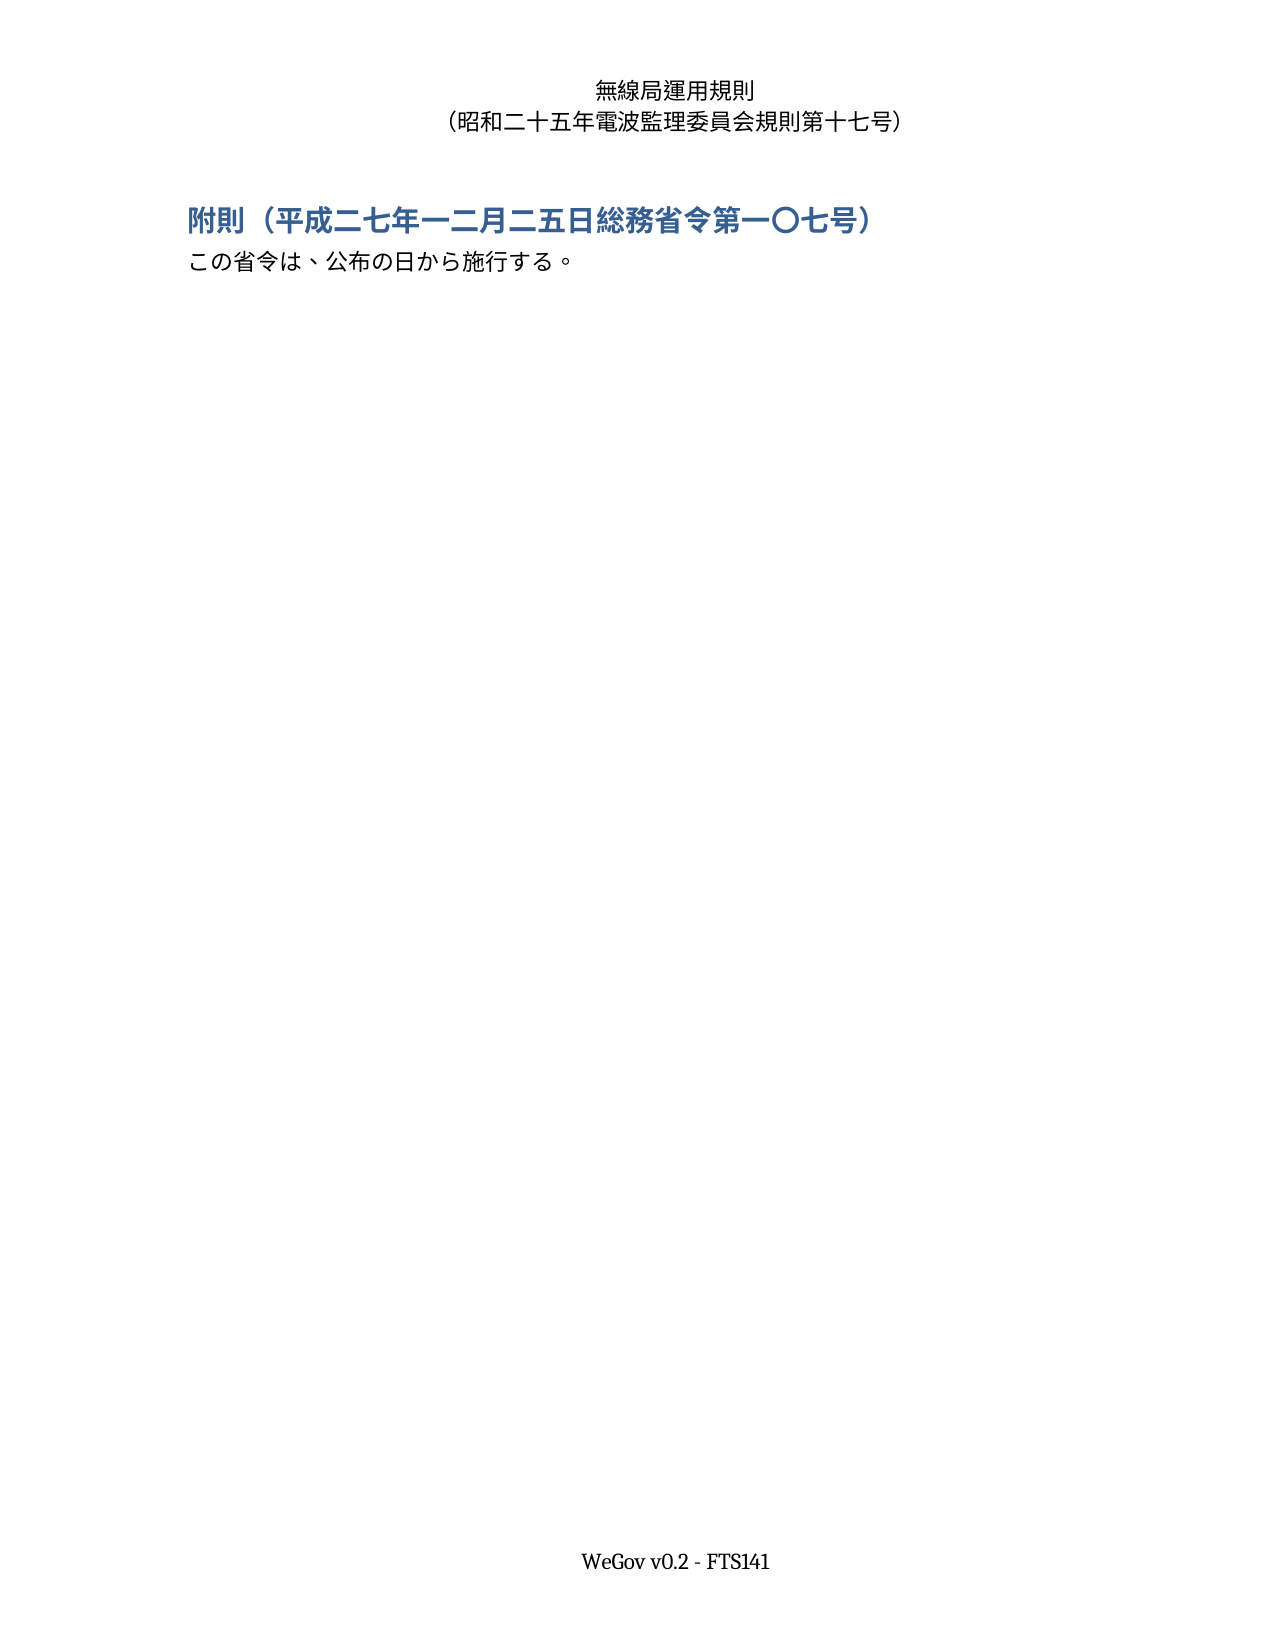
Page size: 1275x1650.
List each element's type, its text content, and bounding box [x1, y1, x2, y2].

text この省令は、公布の日から施行する。 [187, 246, 1087, 277]
subtitle 附則（平成二七年一二月二五日総務省令第一〇七号） [187, 200, 1087, 240]
